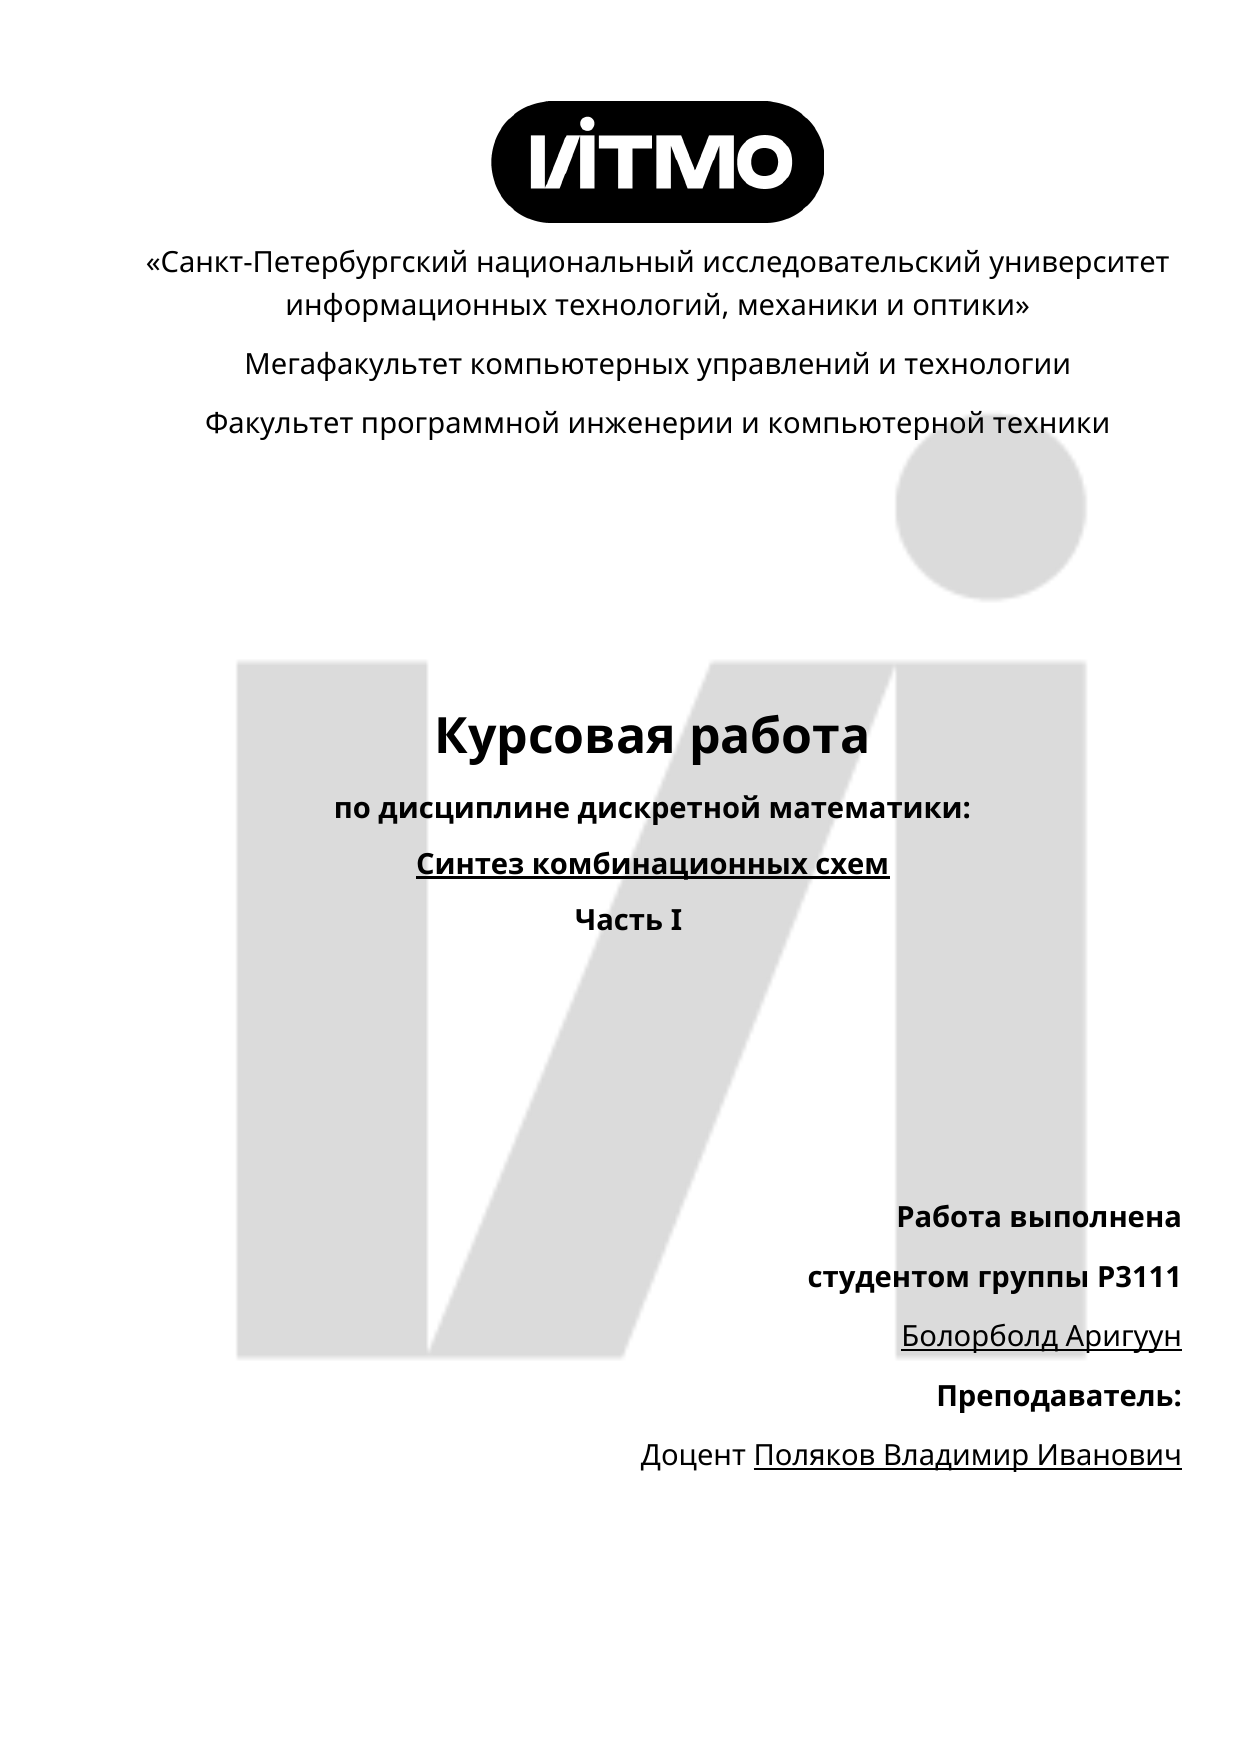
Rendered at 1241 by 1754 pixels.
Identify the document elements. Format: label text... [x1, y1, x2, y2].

text Синтез комбинационных схем [75, 843, 1230, 883]
text Курсовая работа [75, 700, 1230, 768]
text Болорболд Аригуун [75, 1315, 1182, 1355]
text Часть I [75, 899, 1182, 939]
text Преподаватель: [75, 1375, 1182, 1414]
text Работа выполнена [75, 1196, 1182, 1236]
text Доцент Поляков Владимир Иванович [75, 1434, 1182, 1474]
text Мегафакультет компьютерных управлений и технологии [75, 343, 1240, 383]
text «Санкт-Петербургский национальный исследовательский университет информационных технологий, механики и оптики» [75, 241, 1240, 323]
text по дисциплине дискретной математики: [75, 787, 1230, 827]
text студентом группы P3111 [75, 1256, 1182, 1296]
text Факультет программной инженерии и компьютерной техники [75, 403, 1240, 442]
picture [491, 101, 824, 223]
